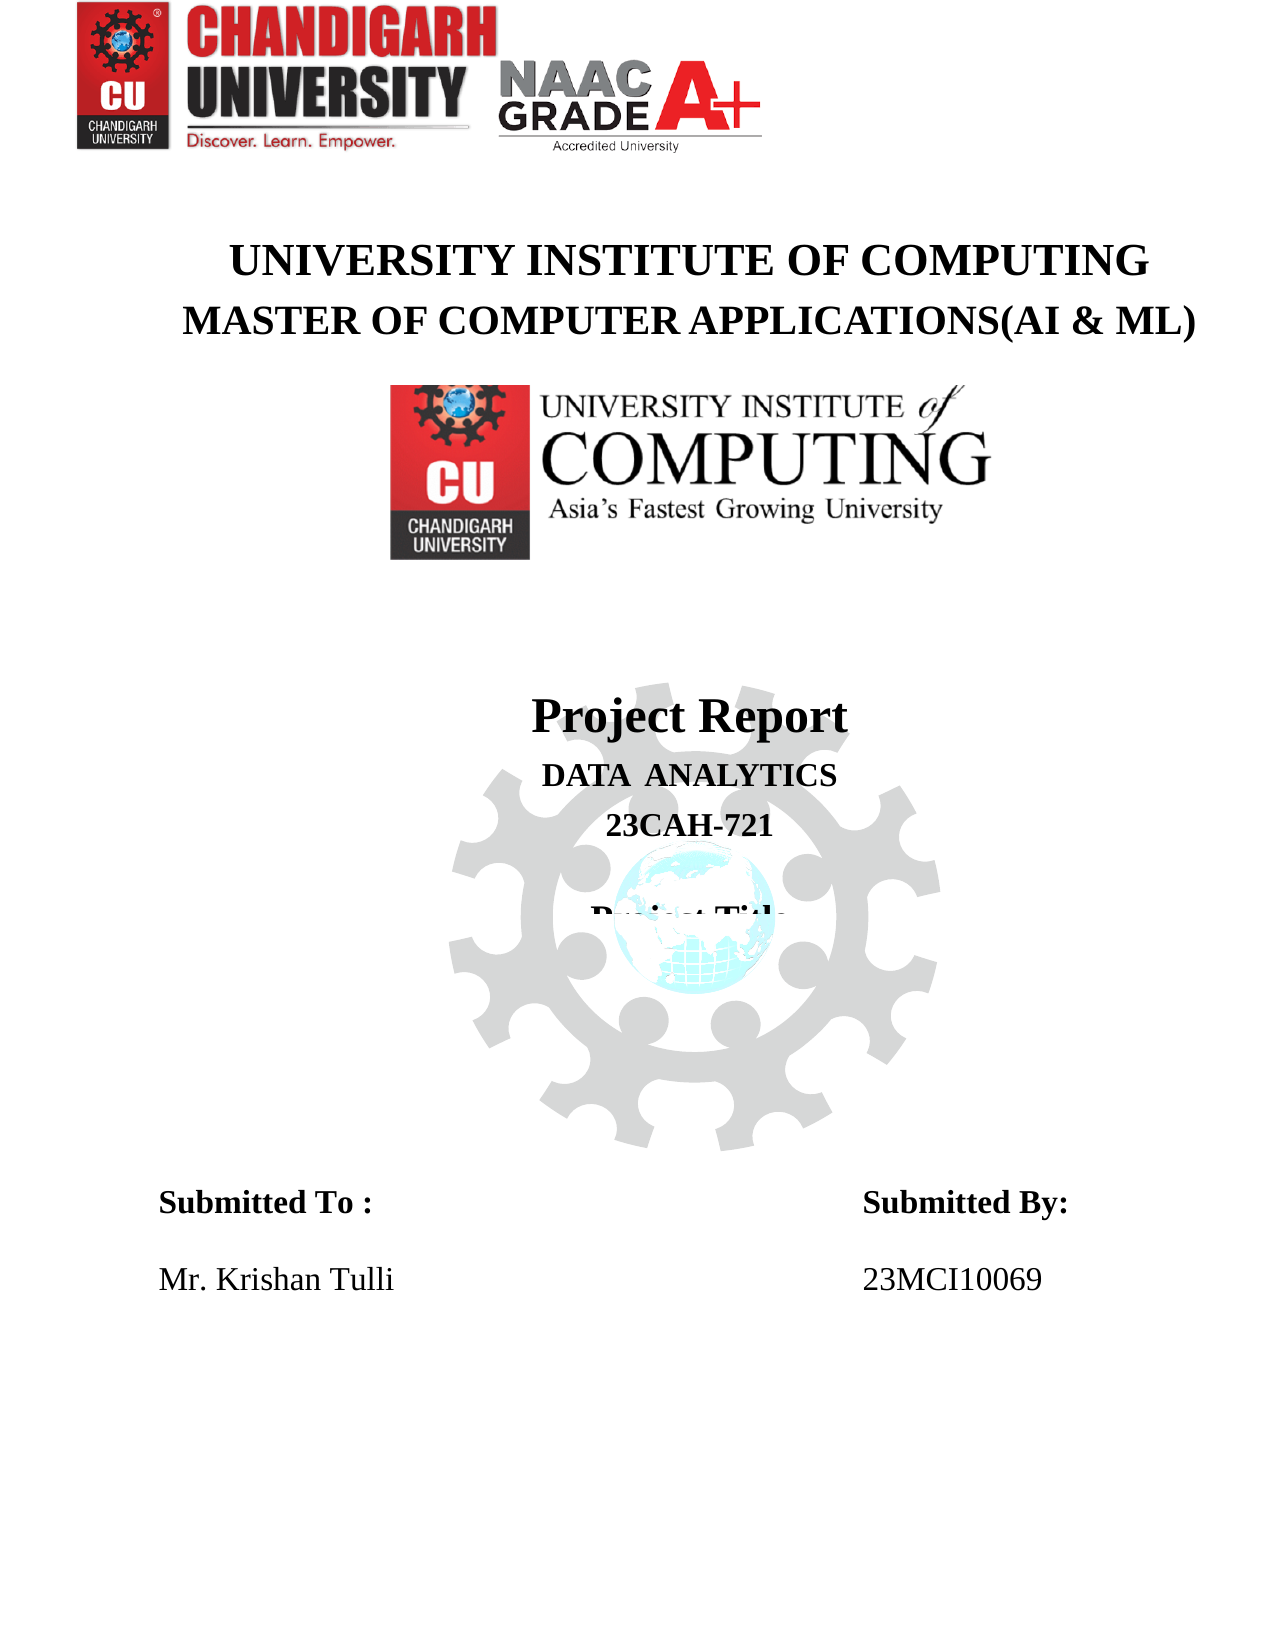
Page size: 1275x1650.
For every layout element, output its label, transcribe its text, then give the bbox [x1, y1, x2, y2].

picture [378, 385, 1002, 574]
picture [75, 0, 762, 153]
text Submitted To : Submitted By: [158, 1183, 1139, 1221]
text Mr. Krishan Tulli 23MCI10069 [158, 1259, 1139, 1298]
